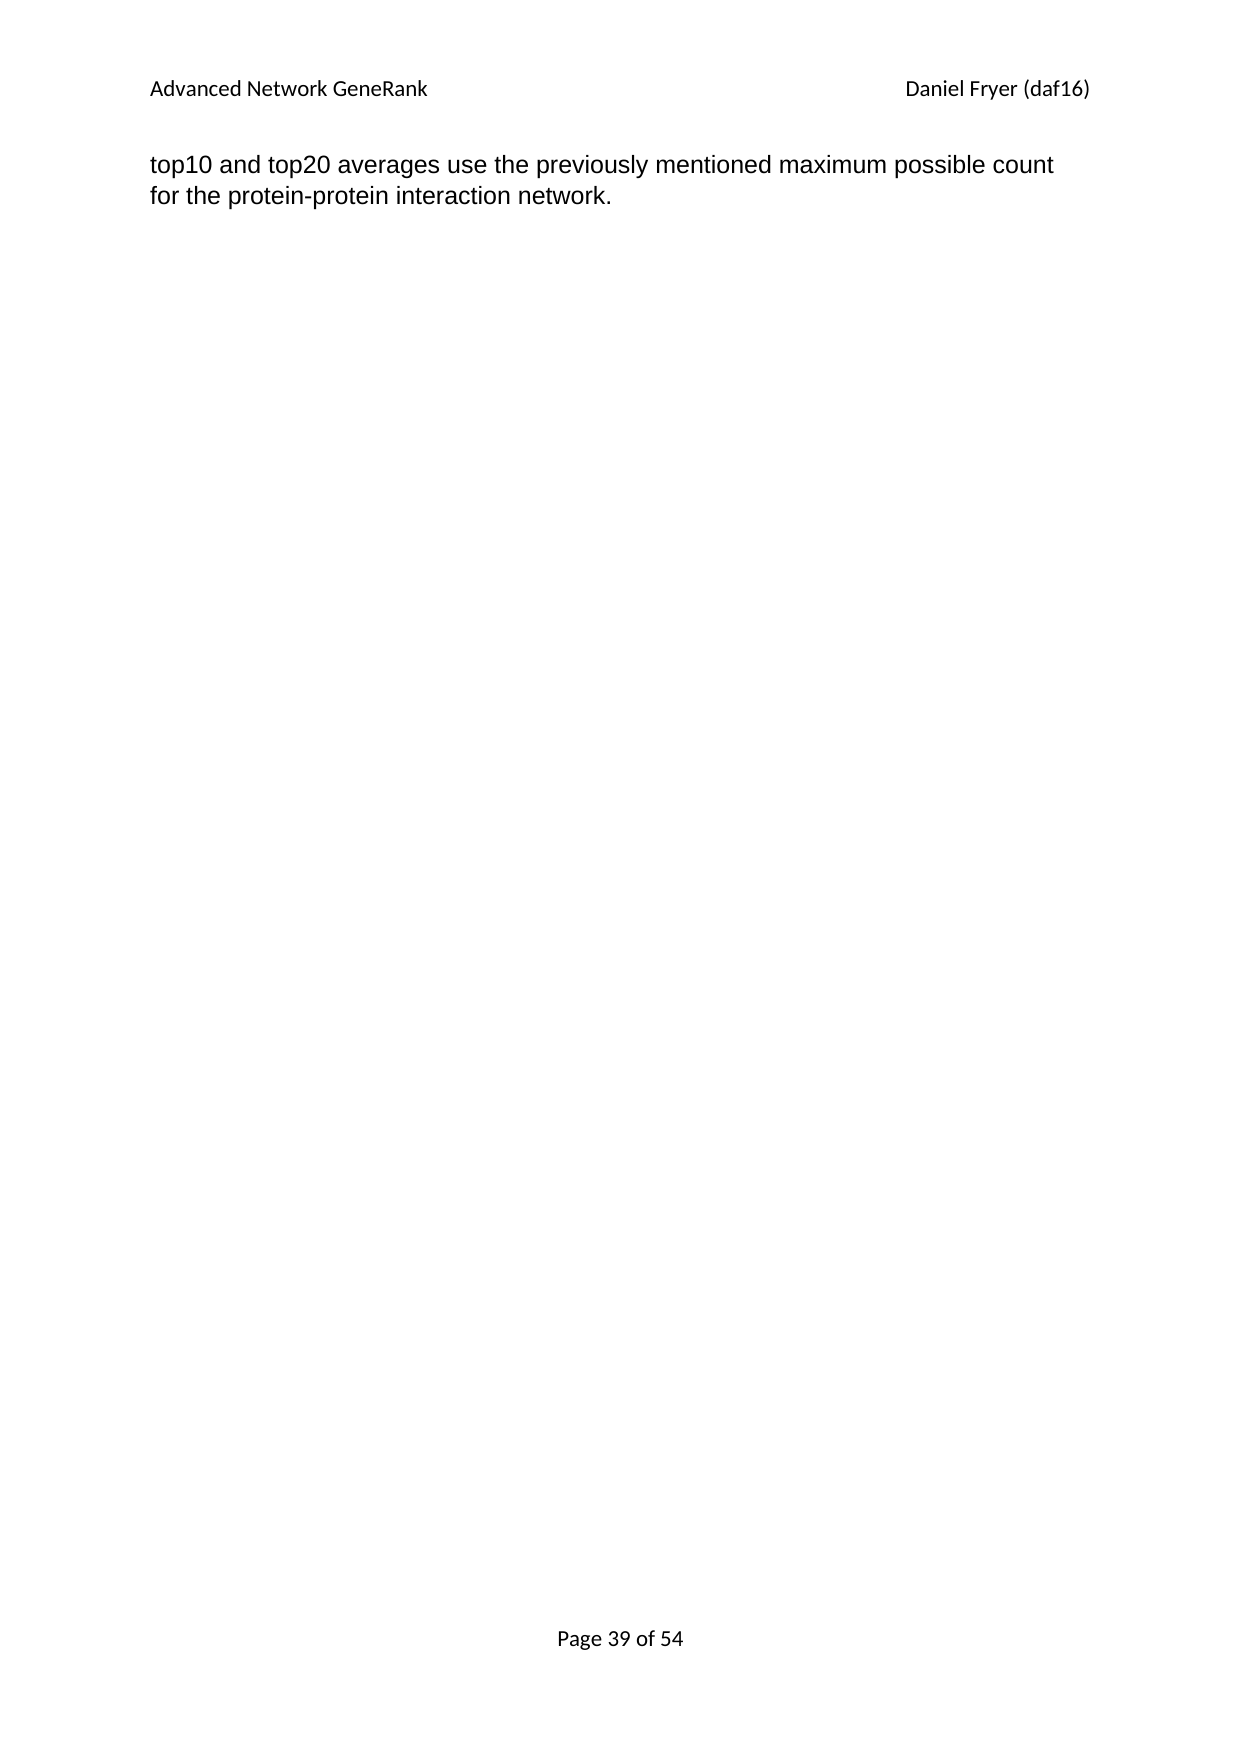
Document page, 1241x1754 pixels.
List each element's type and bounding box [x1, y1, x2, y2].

text [150, 150, 1090, 210]
